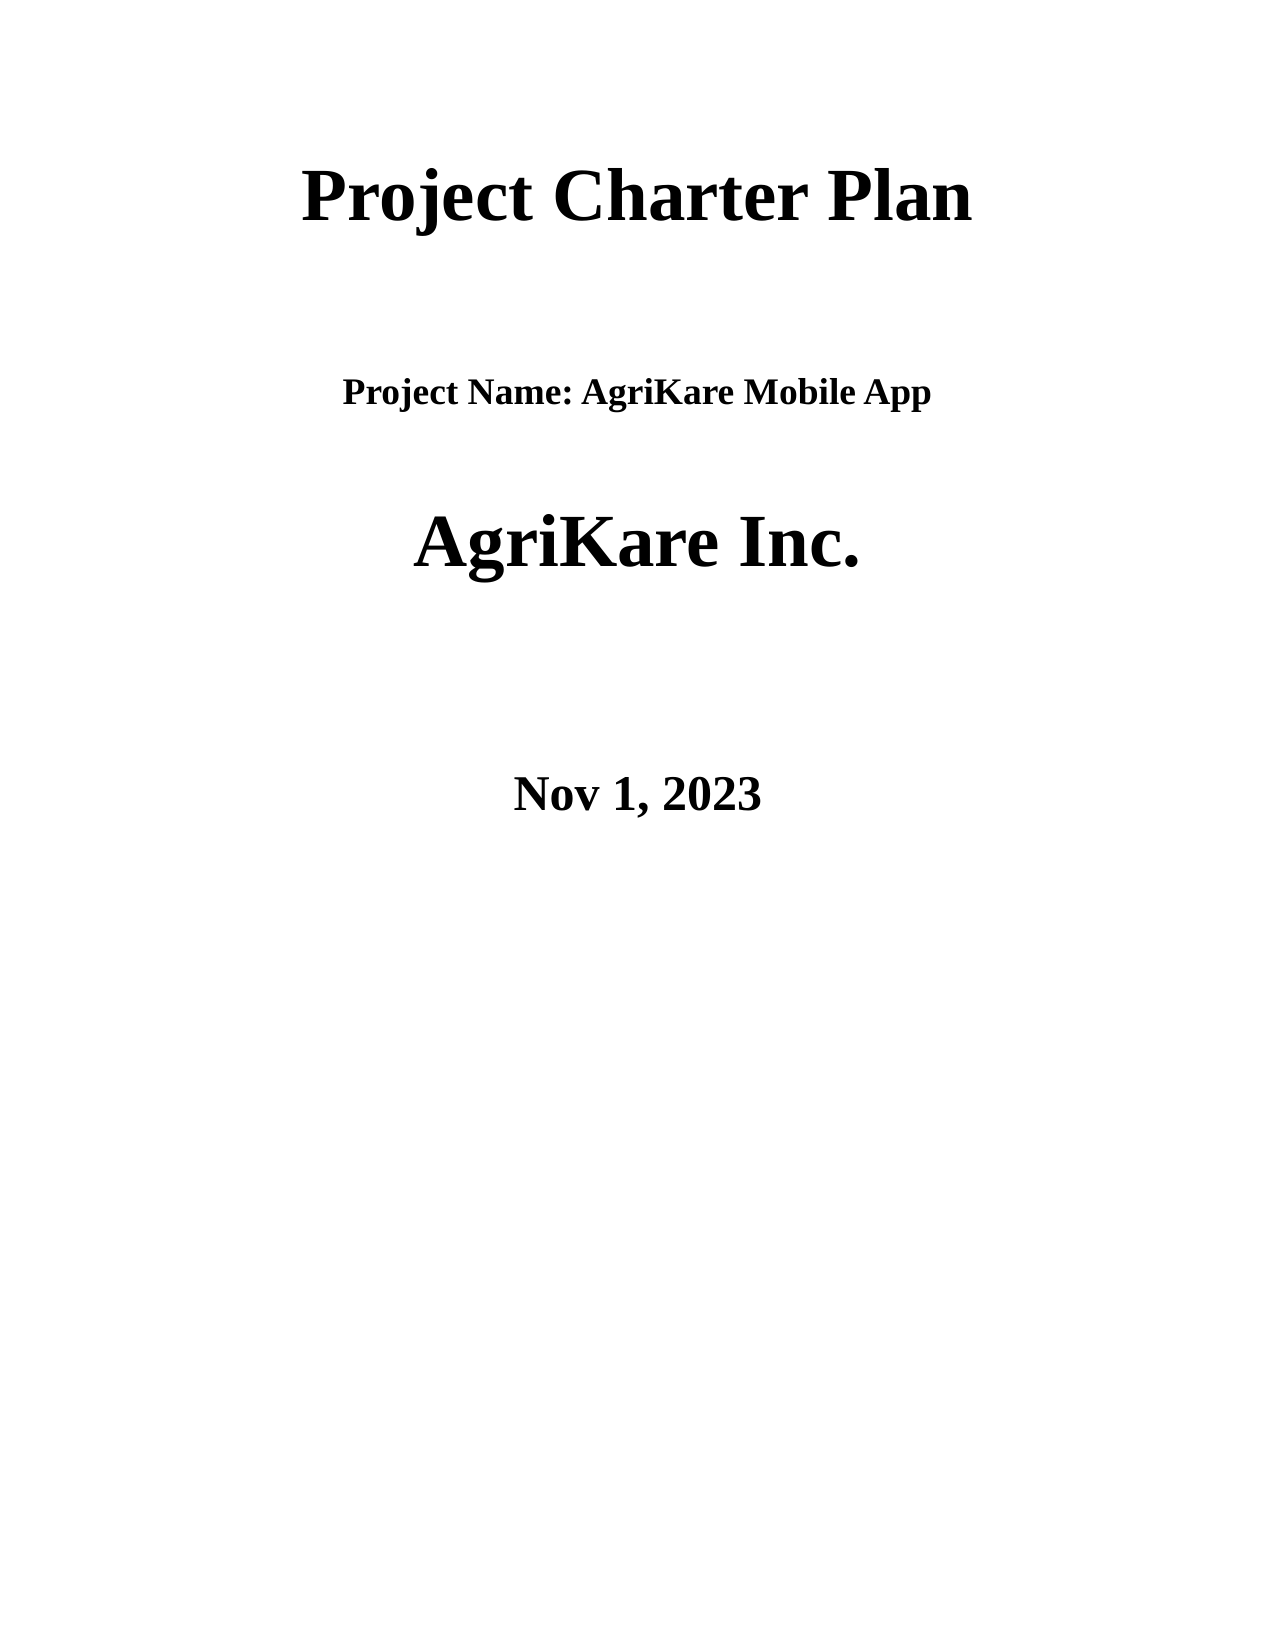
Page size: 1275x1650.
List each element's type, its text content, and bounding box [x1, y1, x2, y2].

text Nov 1, 2023 [150, 763, 1125, 821]
text Project Charter Plan [150, 150, 1125, 236]
text AgriKare Inc. [150, 496, 1125, 582]
text Project Name: AgriKare Mobile App [150, 369, 1125, 413]
